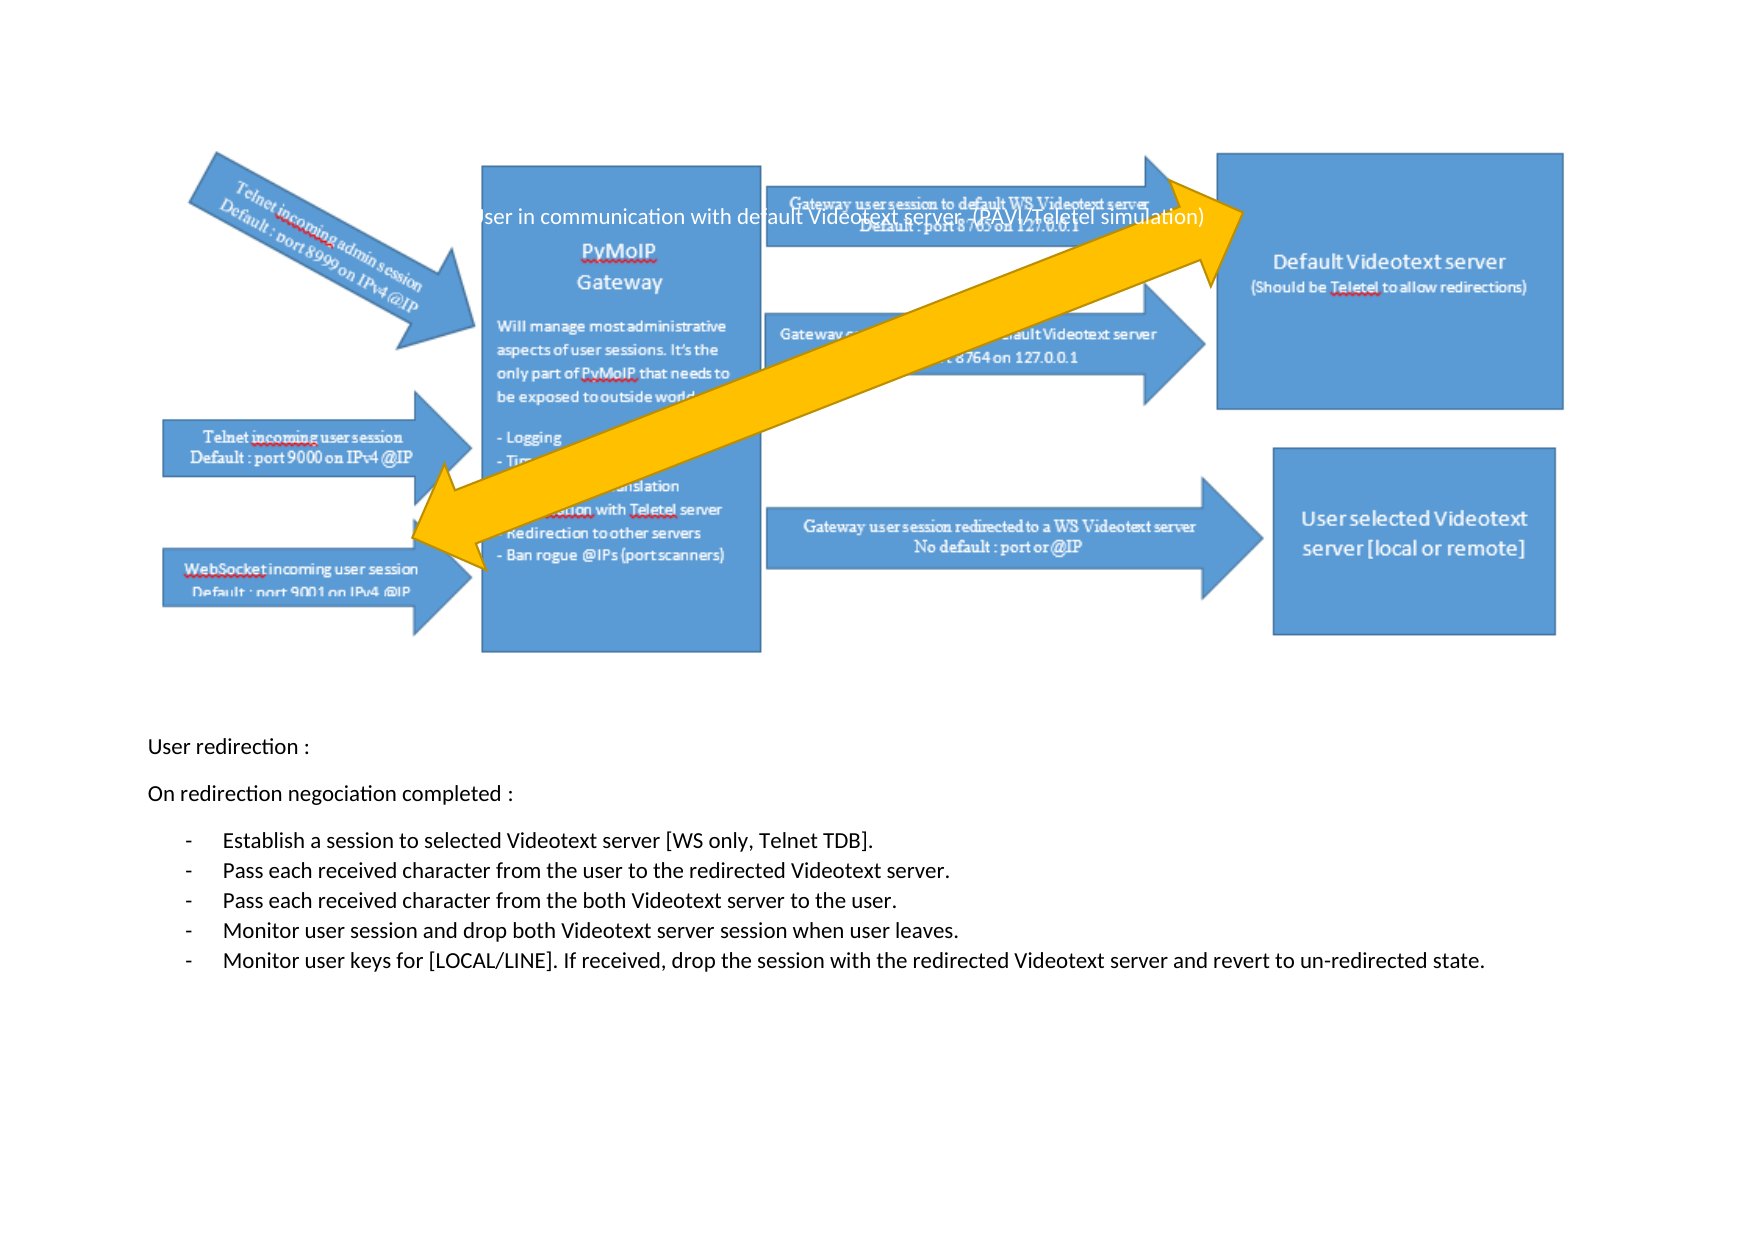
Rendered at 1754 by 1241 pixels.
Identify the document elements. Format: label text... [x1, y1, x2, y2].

text User redirection : [148, 732, 1606, 760]
list Establish a session to selected Videotext server [WS only, Telnet TDB]. [185, 826, 1606, 854]
text On redirection negociation completed : [148, 779, 1606, 807]
list Pass each received character from the user to the redirected Videotext server. [185, 856, 1606, 884]
list Monitor user keys for [LOCAL/LINE]. If received, drop the session with the redirected Videotext server and revert to un-redirected state. [185, 947, 1606, 975]
list Monitor user session and drop both Videotext server session when user leaves. [185, 916, 1606, 944]
list Pass each received character from the both Videotext server to the user. [185, 886, 1606, 914]
picture [147, 147, 1575, 667]
